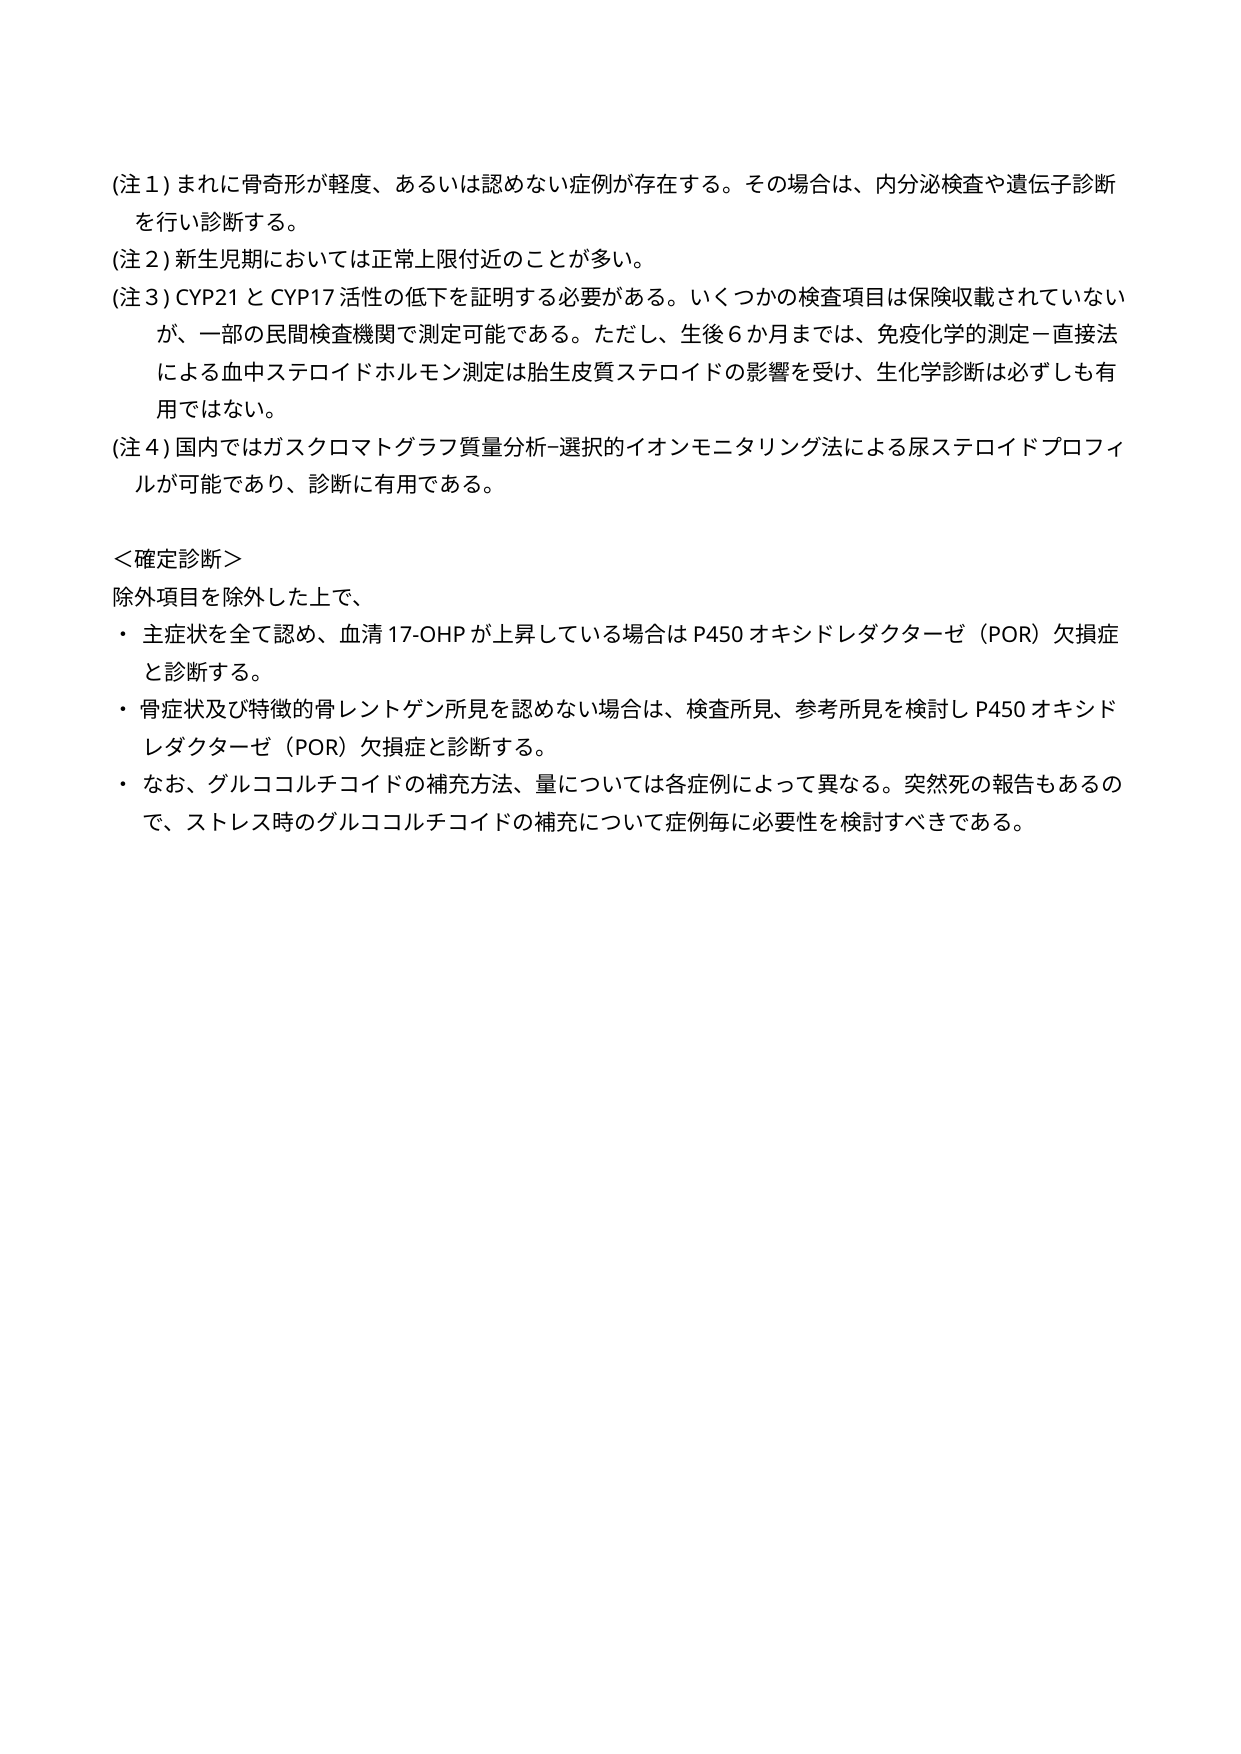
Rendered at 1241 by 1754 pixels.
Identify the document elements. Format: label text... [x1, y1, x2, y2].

text (注３) CYP21とCYP17活性の低下を証明する必要がある。いくつかの検査項目は保険収載されていないが、一部の民間検査機関で測定可能である。ただし、生後６か月までは、免疫化学的測定－直接法による血中ステロイドホルモン測定は胎生皮質ステロイドの影響を受け、生化学診断は必ずしも有用ではない。 [112, 277, 1128, 427]
text (注２) 新生児期においては正常上限付近のことが多い。 [112, 239, 1128, 277]
text (注１) まれに骨奇形が軽度、あるいは認めない症例が存在する。その場合は、内分泌検査や遺伝子診断を行い診断する。 [112, 164, 1128, 239]
list 骨症状及び特徴的骨レントゲン所見を認めない場合は、検査所見、参考所見を検討しP450オキシドレダクターゼ（POR）欠損症と診断する。 [112, 689, 1128, 764]
text ＜確定診断＞ [112, 539, 1128, 577]
list なお、グルココルチコイドの補充方法、量については各症例によって異なる。突然死の報告もあるので、ストレス時のグルココルチコイドの補充について症例毎に必要性を検討すべきである。 [112, 764, 1128, 839]
list 主症状を全て認め、血清17-OHPが上昇している場合はP450オキシドレダクターゼ（POR）欠損症と診断する。 [112, 614, 1128, 689]
text 除外項目を除外した上で、 [112, 577, 1128, 614]
text (注４) 国内ではガスクロマトグラフ質量分析−選択的イオンモニタリング法による尿ステロイドプロフィルが可能であり、診断に有用である。 [112, 427, 1128, 502]
